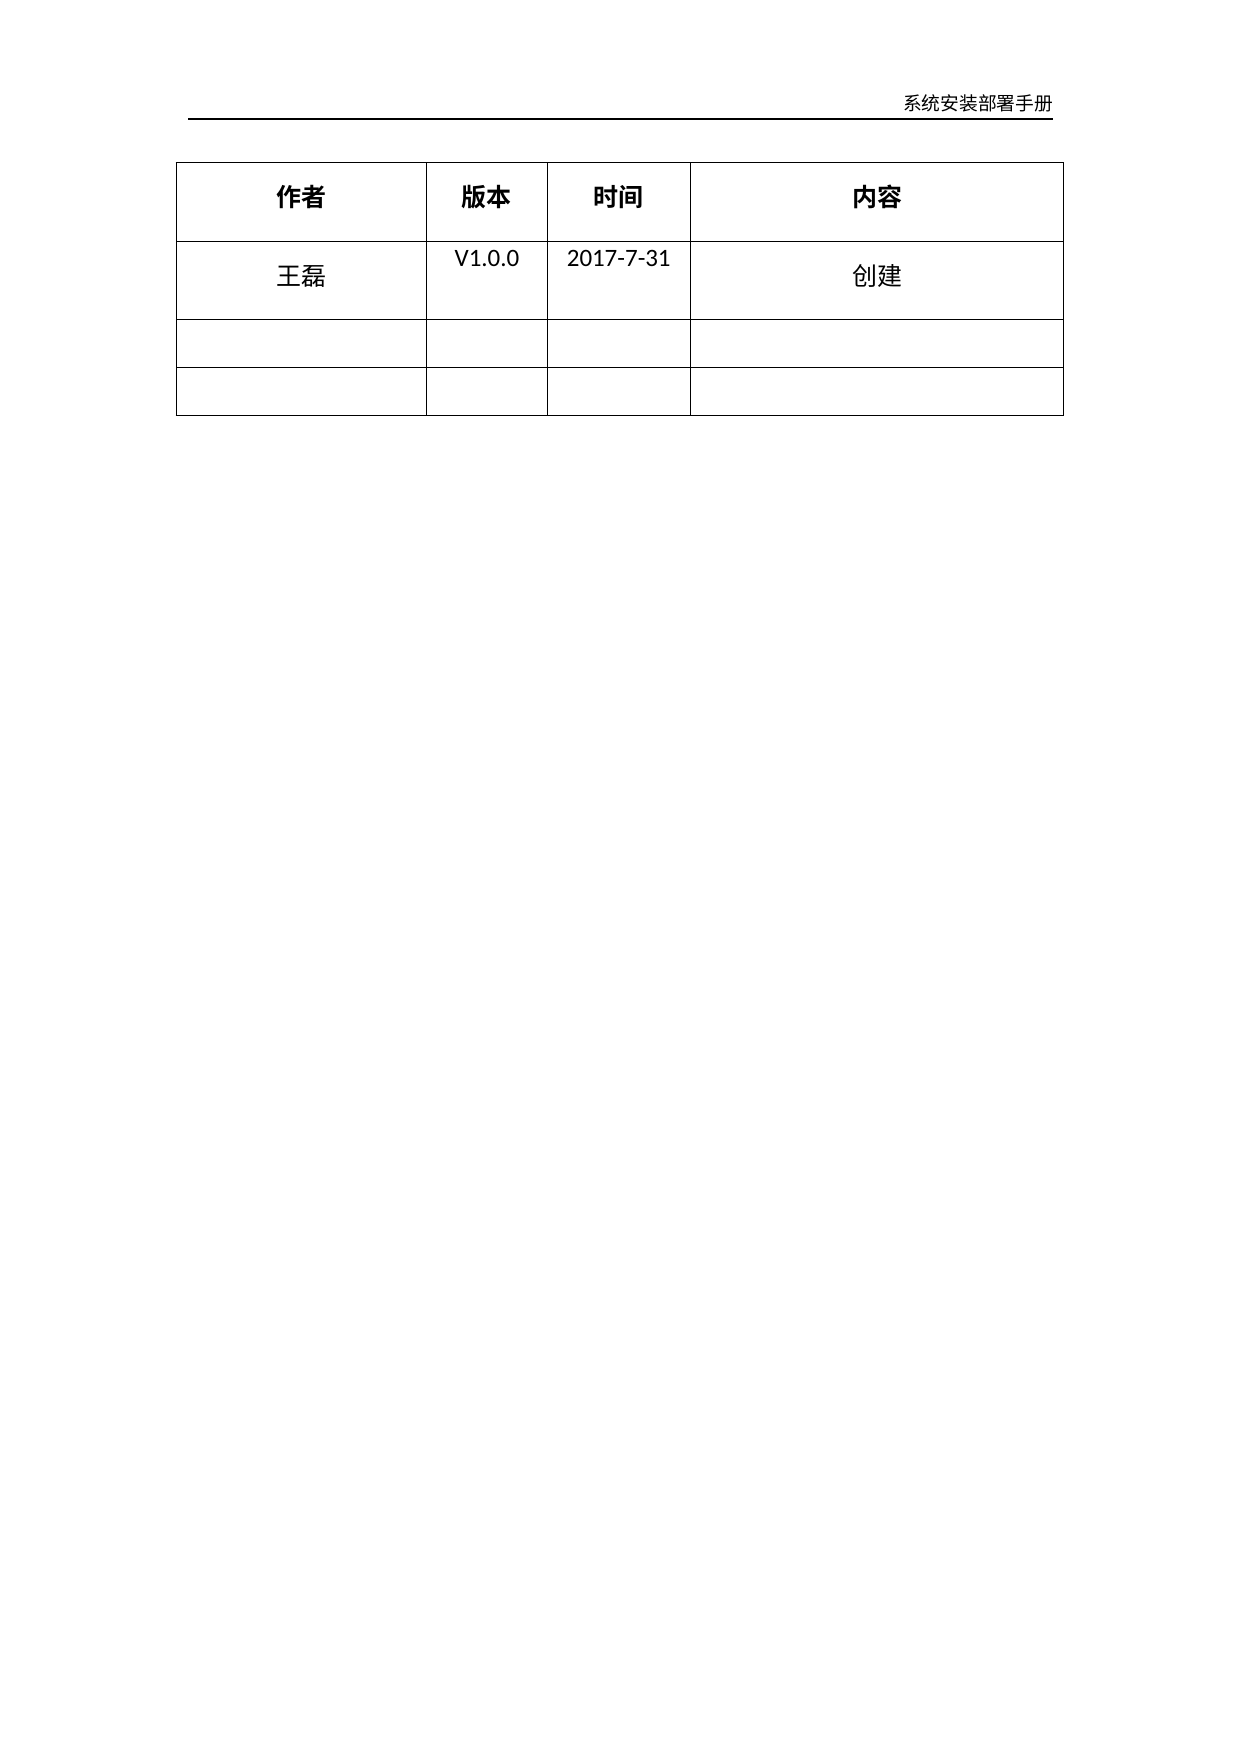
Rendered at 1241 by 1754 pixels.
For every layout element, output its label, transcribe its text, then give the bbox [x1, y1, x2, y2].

table_cell [548, 368, 690, 415]
table_cell [427, 368, 547, 415]
table_cell [177, 368, 426, 415]
table_cell [427, 320, 547, 367]
table_header 版本 [427, 163, 547, 241]
table_cell V1.0.0 [427, 242, 547, 319]
table_cell 2017-7-31 [548, 242, 690, 319]
table_cell [177, 320, 426, 367]
table_cell [691, 320, 1063, 367]
table_header 作者 [177, 163, 426, 241]
table_cell [548, 320, 690, 367]
table_header 内容 [691, 163, 1063, 241]
table_cell 创建 [691, 242, 1063, 319]
table_header 时间 [548, 163, 690, 241]
table_cell [691, 368, 1063, 415]
table_cell 王磊 [177, 242, 426, 319]
